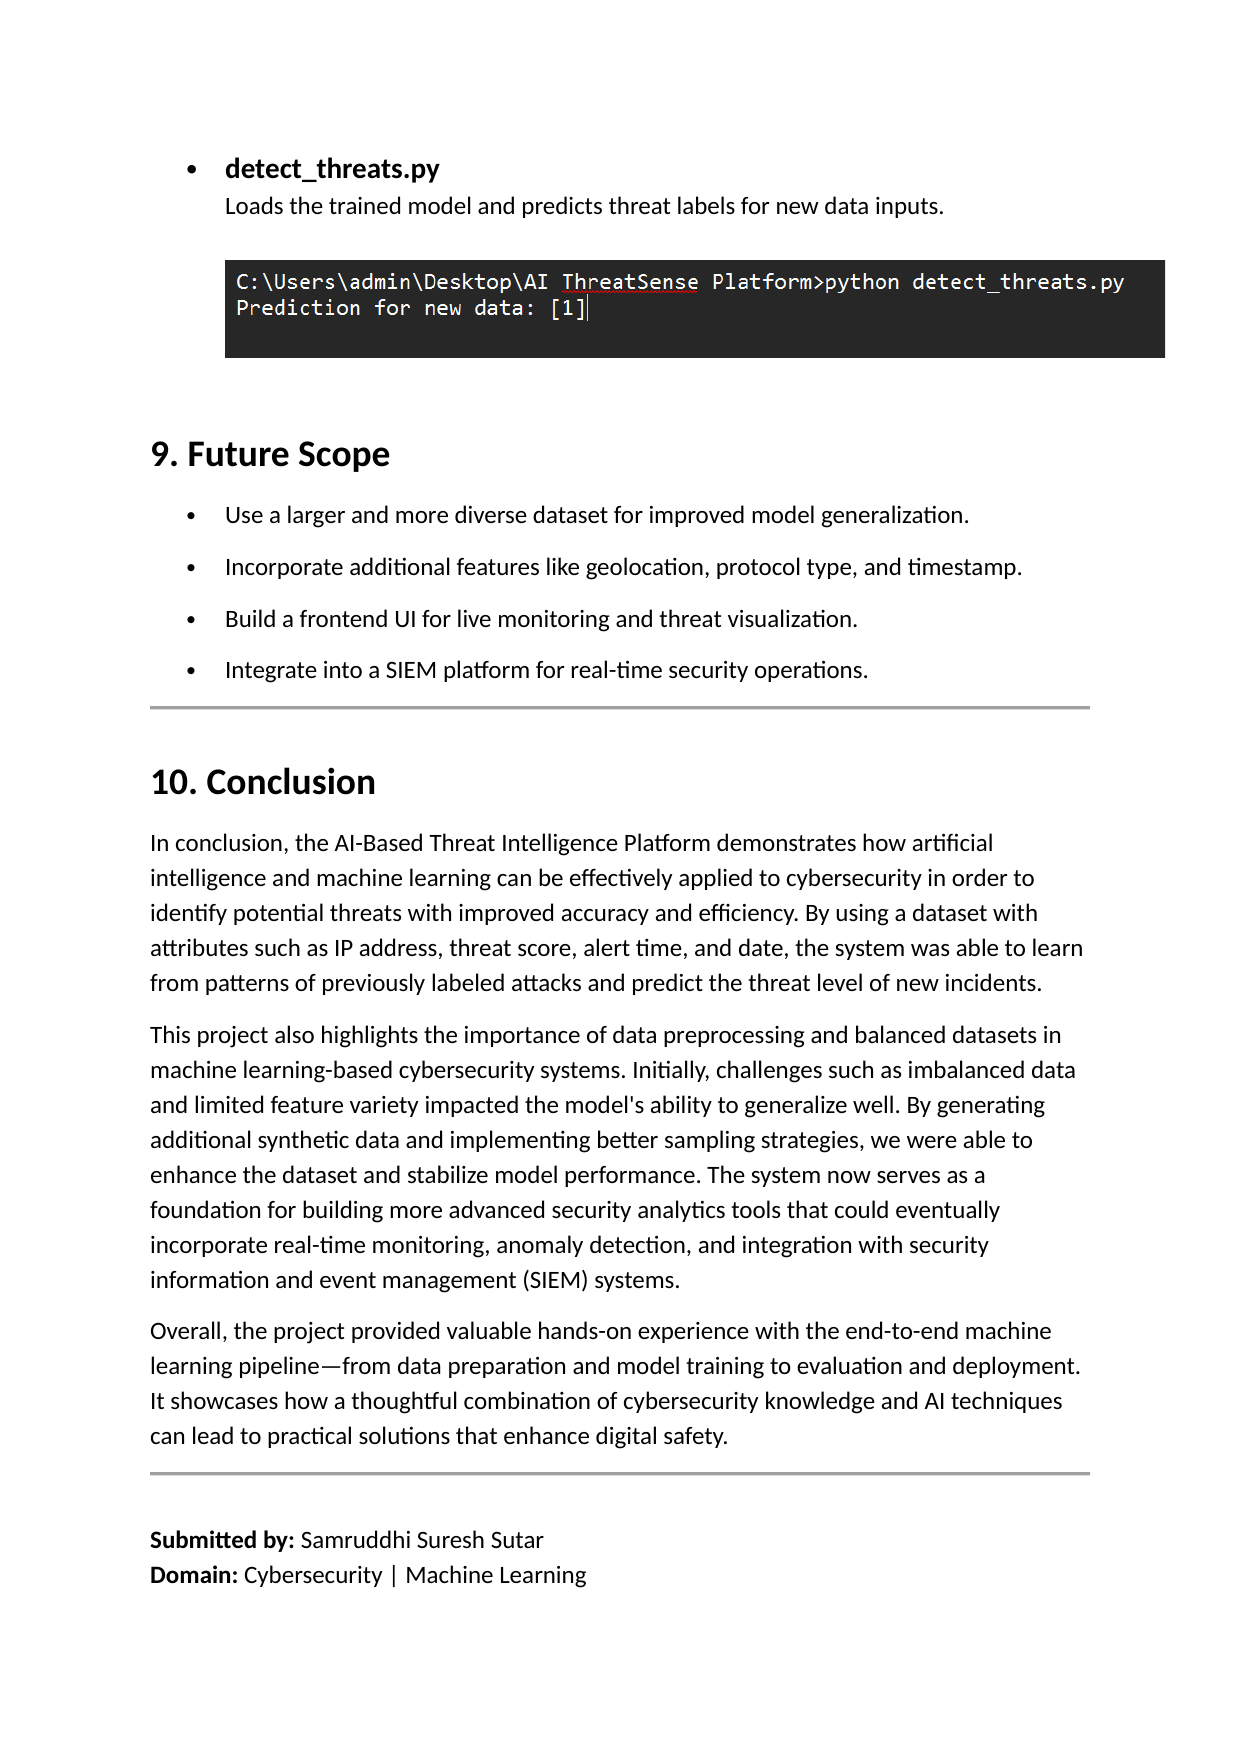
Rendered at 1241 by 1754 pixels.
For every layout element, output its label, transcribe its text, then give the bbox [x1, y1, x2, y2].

text This project also highlights the importance of data preprocessing and balanced datasets in machine learning-based cybersecurity systems. Initially, challenges such as imbalanced data and limited feature variety impacted the model's ability to generalize well. By generating additional synthetic data and implementing better sampling strategies, we were able to enhance the dataset and stabilize model performance. The system now serves as a foundation for building more advanced security analytics tools that could eventually incorporate real-time monitoring, anomaly detection, and integration with security information and event management (SIEM) systems. [150, 1019, 1090, 1294]
text In conclusion, the AI-Based Threat Intelligence Platform demonstrates how artificial intelligence and machine learning can be effectively applied to cybersecurity in order to identify potential threats with improved accuracy and efficiency. By using a dataset with attributes such as IP address, threat score, alert time, and date, the system was able to learn from patterns of previously labeled attacks and predict the threat level of new incidents. [150, 827, 1090, 998]
list Incorporate additional features like geolocation, protocol type, and timestamp. [187, 551, 1090, 582]
text 10. Conclusion [150, 758, 1090, 804]
text 9. Future Scope [150, 430, 1090, 476]
picture [225, 260, 1166, 358]
text Overall, the project provided valuable hands-on experience with the end-to-end machine learning pipeline—from data preparation and model training to evaluation and deployment. It showcases how a thoughtful combination of cybersecurity knowledge and AI techniques can lead to practical solutions that enhance digital safety. [150, 1316, 1090, 1451]
list Integrate into a SIEM platform for real-time security operations. [187, 654, 1090, 685]
list Use a larger and more diverse dataset for improved model generalization. [187, 499, 1090, 530]
list Build a frontend UI for live monitoring and threat visualization. [187, 603, 1090, 633]
text Submitted by: Samruddhi Suresh Sutar Domain: Cybersecurity | Machine Learning [150, 1524, 1090, 1589]
